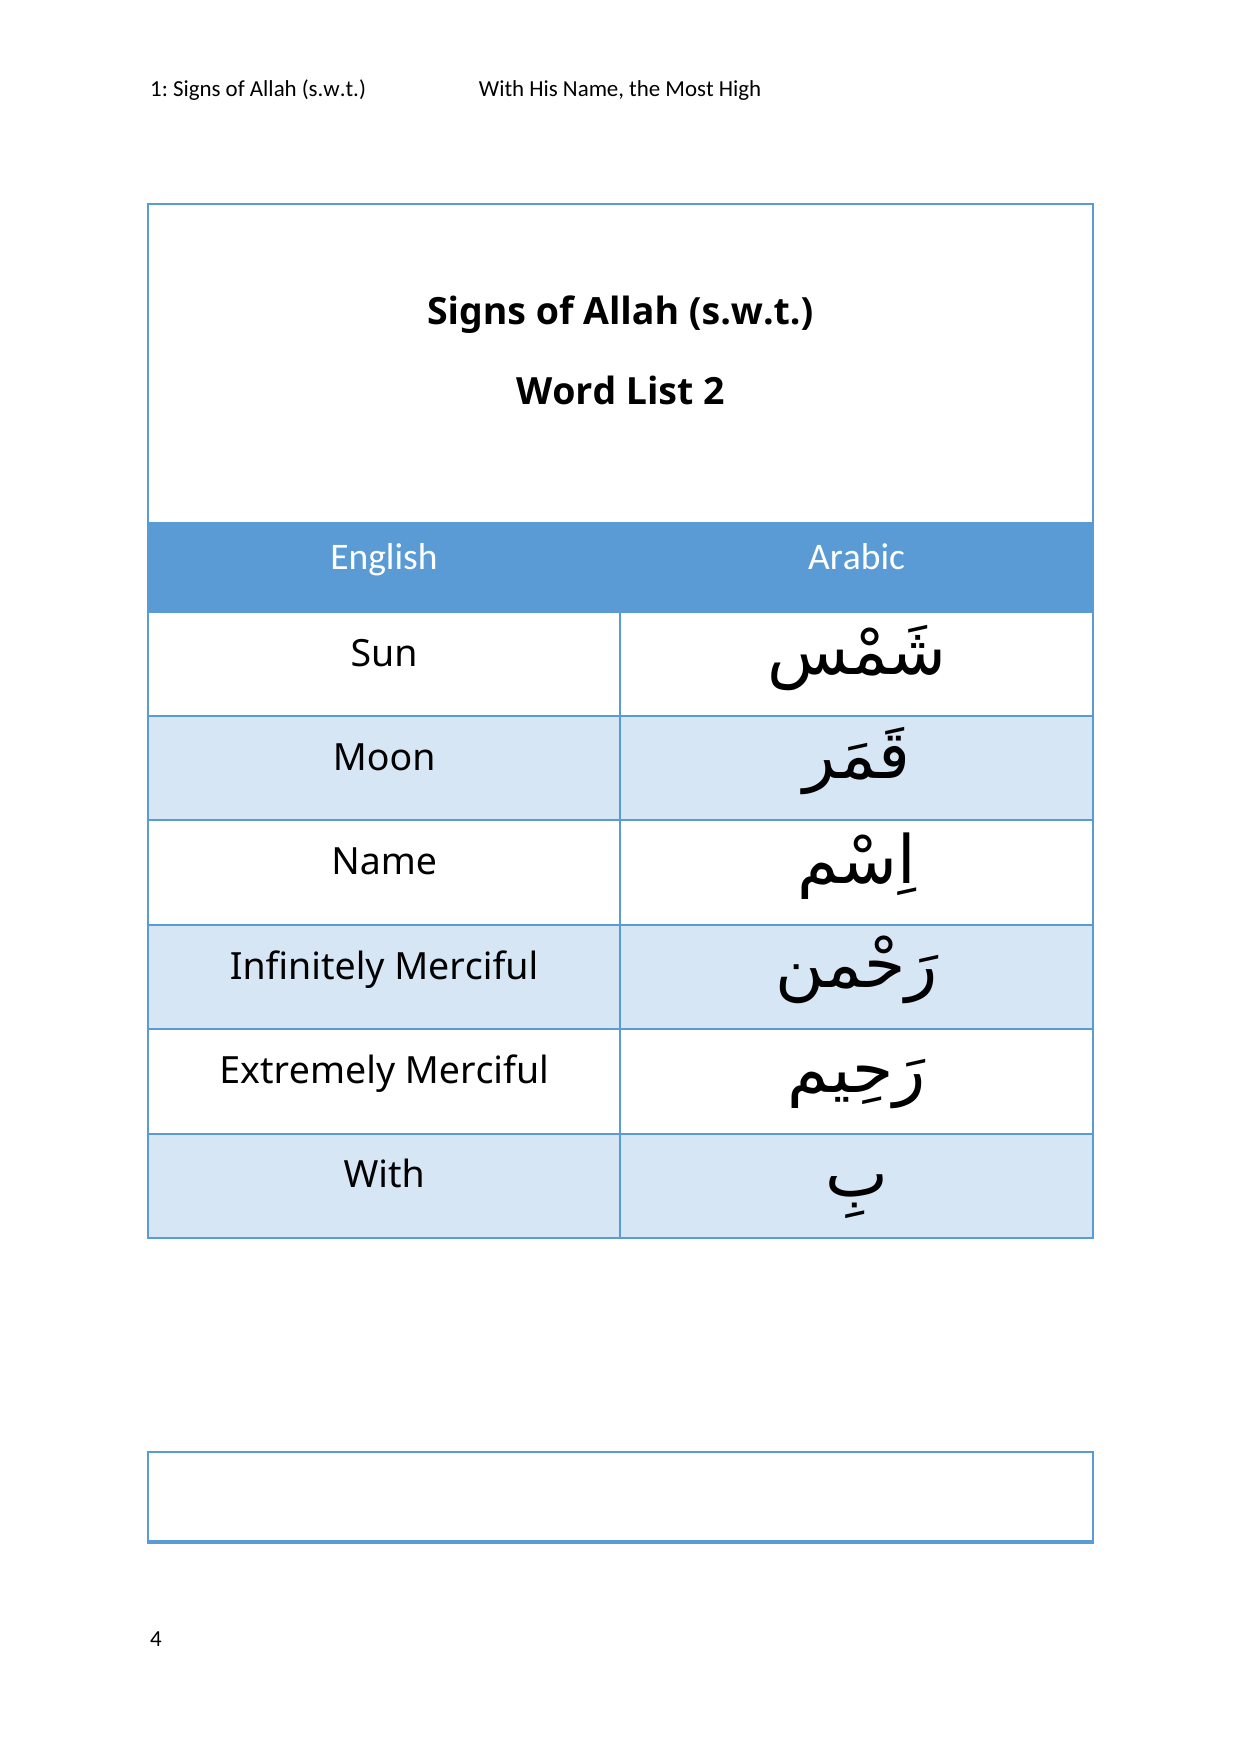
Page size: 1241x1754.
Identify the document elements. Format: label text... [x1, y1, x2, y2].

table_header Signs of Allah (s.w.t.) Word List 2 [149, 205, 1092, 522]
table_cell Extremely Merciful [149, 1030, 619, 1132]
table_cell English [149, 527, 619, 611]
table_cell شَمْس [621, 613, 1092, 715]
table_cell Infinitely Merciful [149, 926, 619, 1028]
table_cell With [149, 1135, 619, 1237]
table_cell Sun [149, 613, 619, 715]
table_cell بِ [621, 1135, 1092, 1237]
table_cell رَحِيم [621, 1030, 1092, 1132]
table_cell رَحْمن [621, 926, 1092, 1028]
table_cell Name [149, 821, 619, 924]
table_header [149, 1453, 1092, 1539]
table_cell Moon [149, 717, 619, 819]
table_cell قَمَر [621, 717, 1092, 819]
table_cell Arabic [621, 527, 1092, 611]
table_cell اِسْم [621, 821, 1092, 924]
